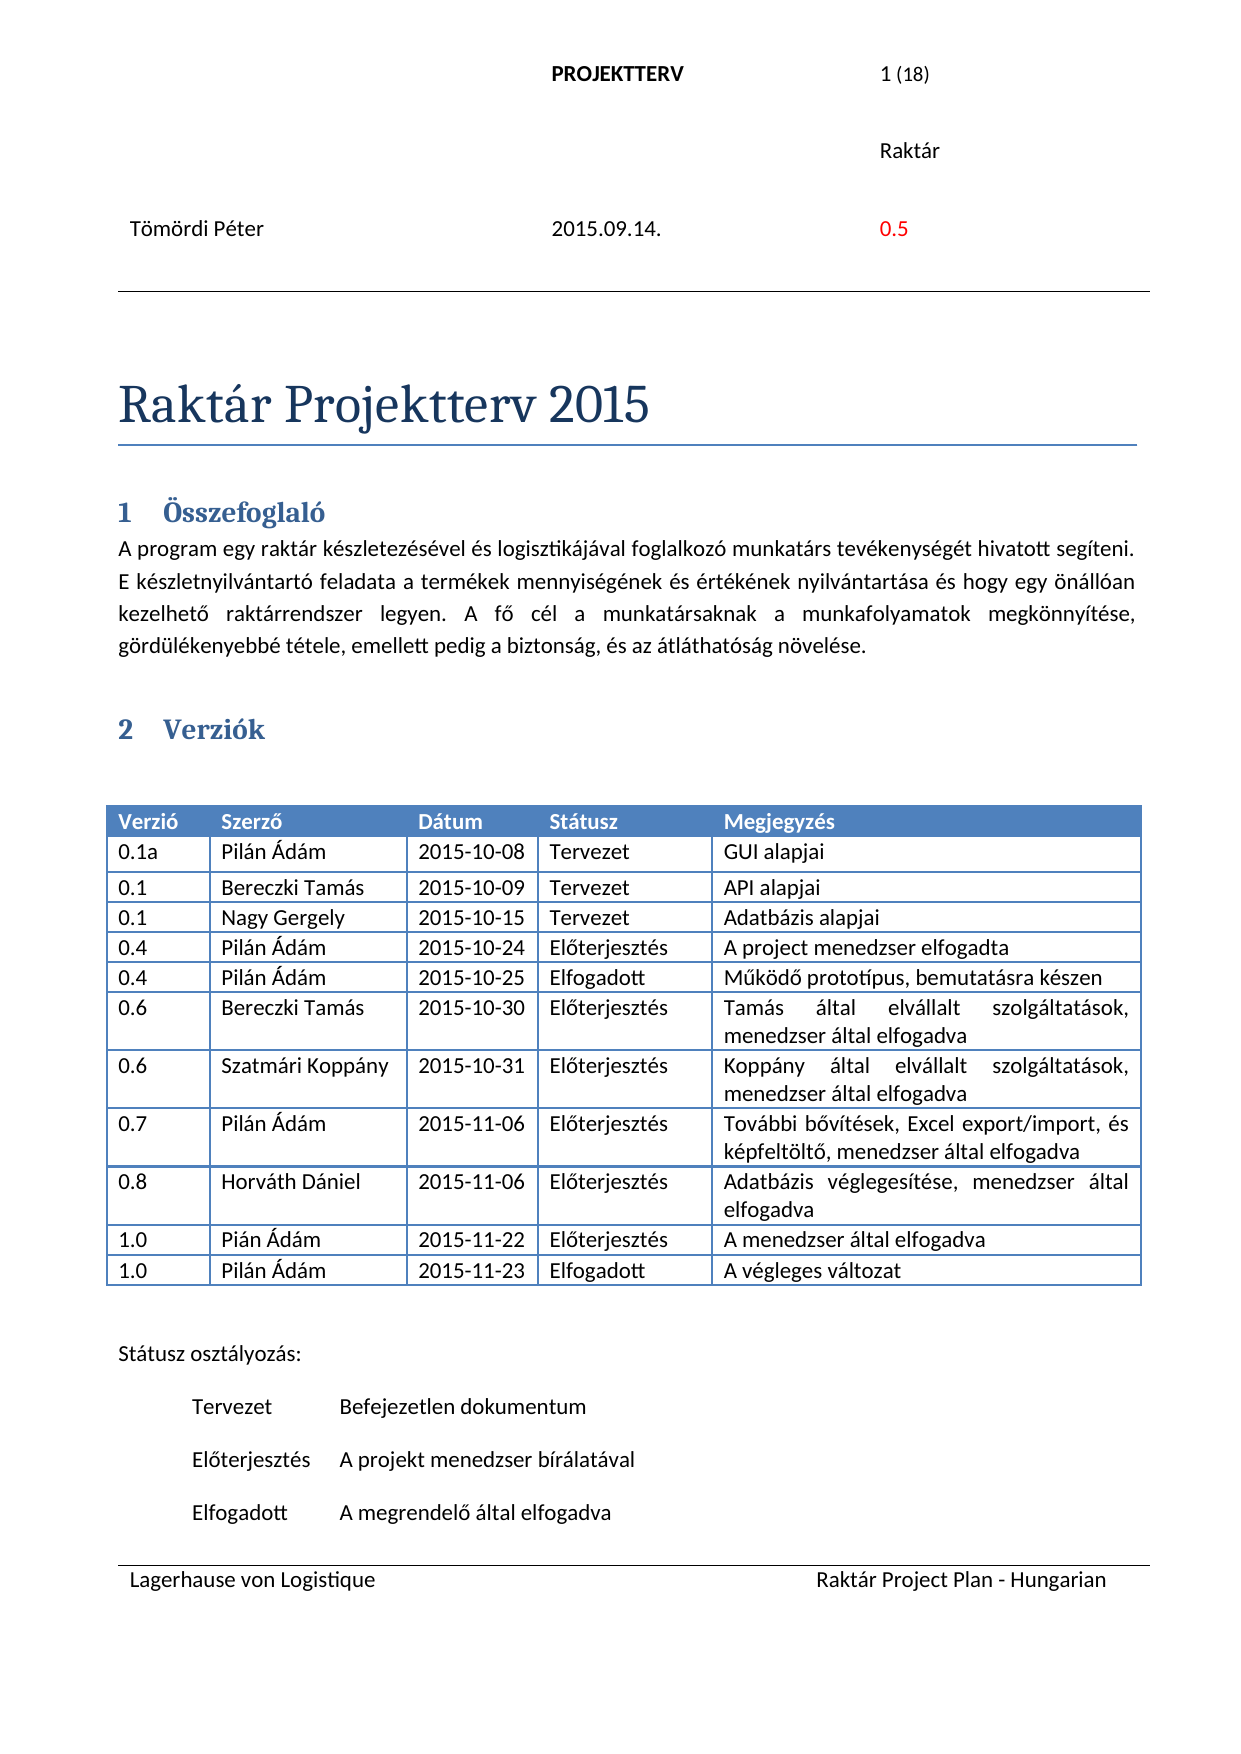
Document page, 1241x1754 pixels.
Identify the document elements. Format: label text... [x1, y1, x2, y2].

table_cell Tervezet [539, 873, 711, 901]
table_cell 0.6 [108, 993, 209, 1049]
table_cell Pilán Ádám [211, 1256, 406, 1284]
text Előterjesztés A projekt menedzser bírálatával [118, 1445, 1137, 1473]
table_cell 0.6 [108, 1051, 209, 1107]
table_cell 0.4 [108, 933, 209, 961]
text Tervezet Befejezetlen dokumentum [118, 1392, 1137, 1420]
text Státusz osztályozás: [118, 1339, 1137, 1367]
table_cell 2015-10-31 [408, 1051, 537, 1107]
table_cell Adatbázis véglegesítése, menedzser által elfogadva [713, 1168, 1140, 1223]
table_cell 2015-10-15 [408, 903, 537, 931]
table_cell 2015-10-09 [408, 873, 537, 901]
table_cell 0.1a [108, 837, 209, 871]
table_cell Pilán Ádám [211, 933, 406, 961]
table_cell 0.1 [108, 903, 209, 931]
table_cell Előterjesztés [539, 1109, 711, 1165]
table_cell 2015-10-24 [408, 933, 537, 961]
table_cell Bereczki Tamás [211, 873, 406, 901]
table_cell Pilán Ádám [211, 837, 406, 871]
table_header Szerző [211, 807, 406, 835]
table_cell 2015-10-25 [408, 963, 537, 991]
table_cell A menedzser által elfogadva [713, 1226, 1140, 1254]
table_cell 1.0 [108, 1256, 209, 1284]
table_cell Elfogadott [539, 1256, 711, 1284]
table_cell 2015-10-08 [408, 837, 537, 871]
table_cell Tamás által elvállalt szolgáltatások, menedzser által elfogadva [713, 993, 1140, 1049]
table_cell Elfogadott [539, 963, 711, 991]
table_cell Előterjesztés [539, 1051, 711, 1107]
table_cell 0.8 [108, 1168, 209, 1223]
table_cell 2015-11-06 [408, 1168, 537, 1223]
table_cell API alapjai [713, 873, 1140, 901]
title Raktár Projektterv 2015 [118, 373, 1137, 444]
table_cell GUI alapjai [713, 837, 1140, 871]
table_cell Előterjesztés [539, 1226, 711, 1254]
table_cell Előterjesztés [539, 1168, 711, 1223]
table_header Dátum [408, 807, 537, 835]
subtitle Összefoglaló [118, 496, 1137, 529]
table_cell 2015-11-23 [408, 1256, 537, 1284]
table_cell Bereczki Tamás [211, 993, 406, 1049]
table_cell Pilán Ádám [211, 1109, 406, 1165]
table_cell Horváth Dániel [211, 1168, 406, 1223]
table_cell 1.0 [108, 1226, 209, 1254]
table_cell 0.7 [108, 1109, 209, 1165]
table_header Státusz [539, 807, 711, 835]
table_cell Tervezet [539, 837, 711, 871]
text A program egy raktár készletezésével és logisztikájával foglalkozó munkatárs tevékenységét hivatott segíteni. E készletnyilvántartó feladata a termékek mennyiségének és értékének nyilvántartása és hogy egy önállóan kezelhető raktárrendszer legyen. A fő cél a munkatársaknak a munkafolyamatok megkönnyítése, gördülékenyebbé tétele, emellett pedig a biztonság, és az átláthatóság növelése. [118, 534, 1137, 659]
table_cell Pián Ádám [211, 1226, 406, 1254]
table_cell Előterjesztés [539, 993, 711, 1049]
table_cell A végleges változat [713, 1256, 1140, 1284]
table_cell Koppány által elvállalt szolgáltatások, menedzser által elfogadva [713, 1051, 1140, 1107]
table_cell 2015-10-30 [408, 993, 537, 1049]
table_cell Működő prototípus, bemutatásra készen [713, 963, 1140, 991]
table_cell 0.4 [108, 963, 209, 991]
table_cell 0.1 [108, 873, 209, 901]
table_cell A project menedzser elfogadta [713, 933, 1140, 961]
table_header Verzió [108, 807, 209, 835]
table_cell Előterjesztés [539, 933, 711, 961]
table_cell Tervezet [539, 903, 711, 931]
table_cell 2015-11-06 [408, 1109, 537, 1165]
table_cell 2015-11-22 [408, 1226, 537, 1254]
table_header Megjegyzés [713, 807, 1140, 835]
table_cell Pilán Ádám [211, 963, 406, 991]
table_cell Adatbázis alapjai [713, 903, 1140, 931]
text Elfogadott A megrendelő által elfogadva [118, 1498, 1137, 1526]
table_cell Szatmári Koppány [211, 1051, 406, 1107]
subtitle Verziók [118, 713, 1137, 747]
table_cell További bővítések, Excel export/import, és képfeltöltő, menedzser által elfogadva [713, 1109, 1140, 1165]
table_cell Nagy Gergely [211, 903, 406, 931]
